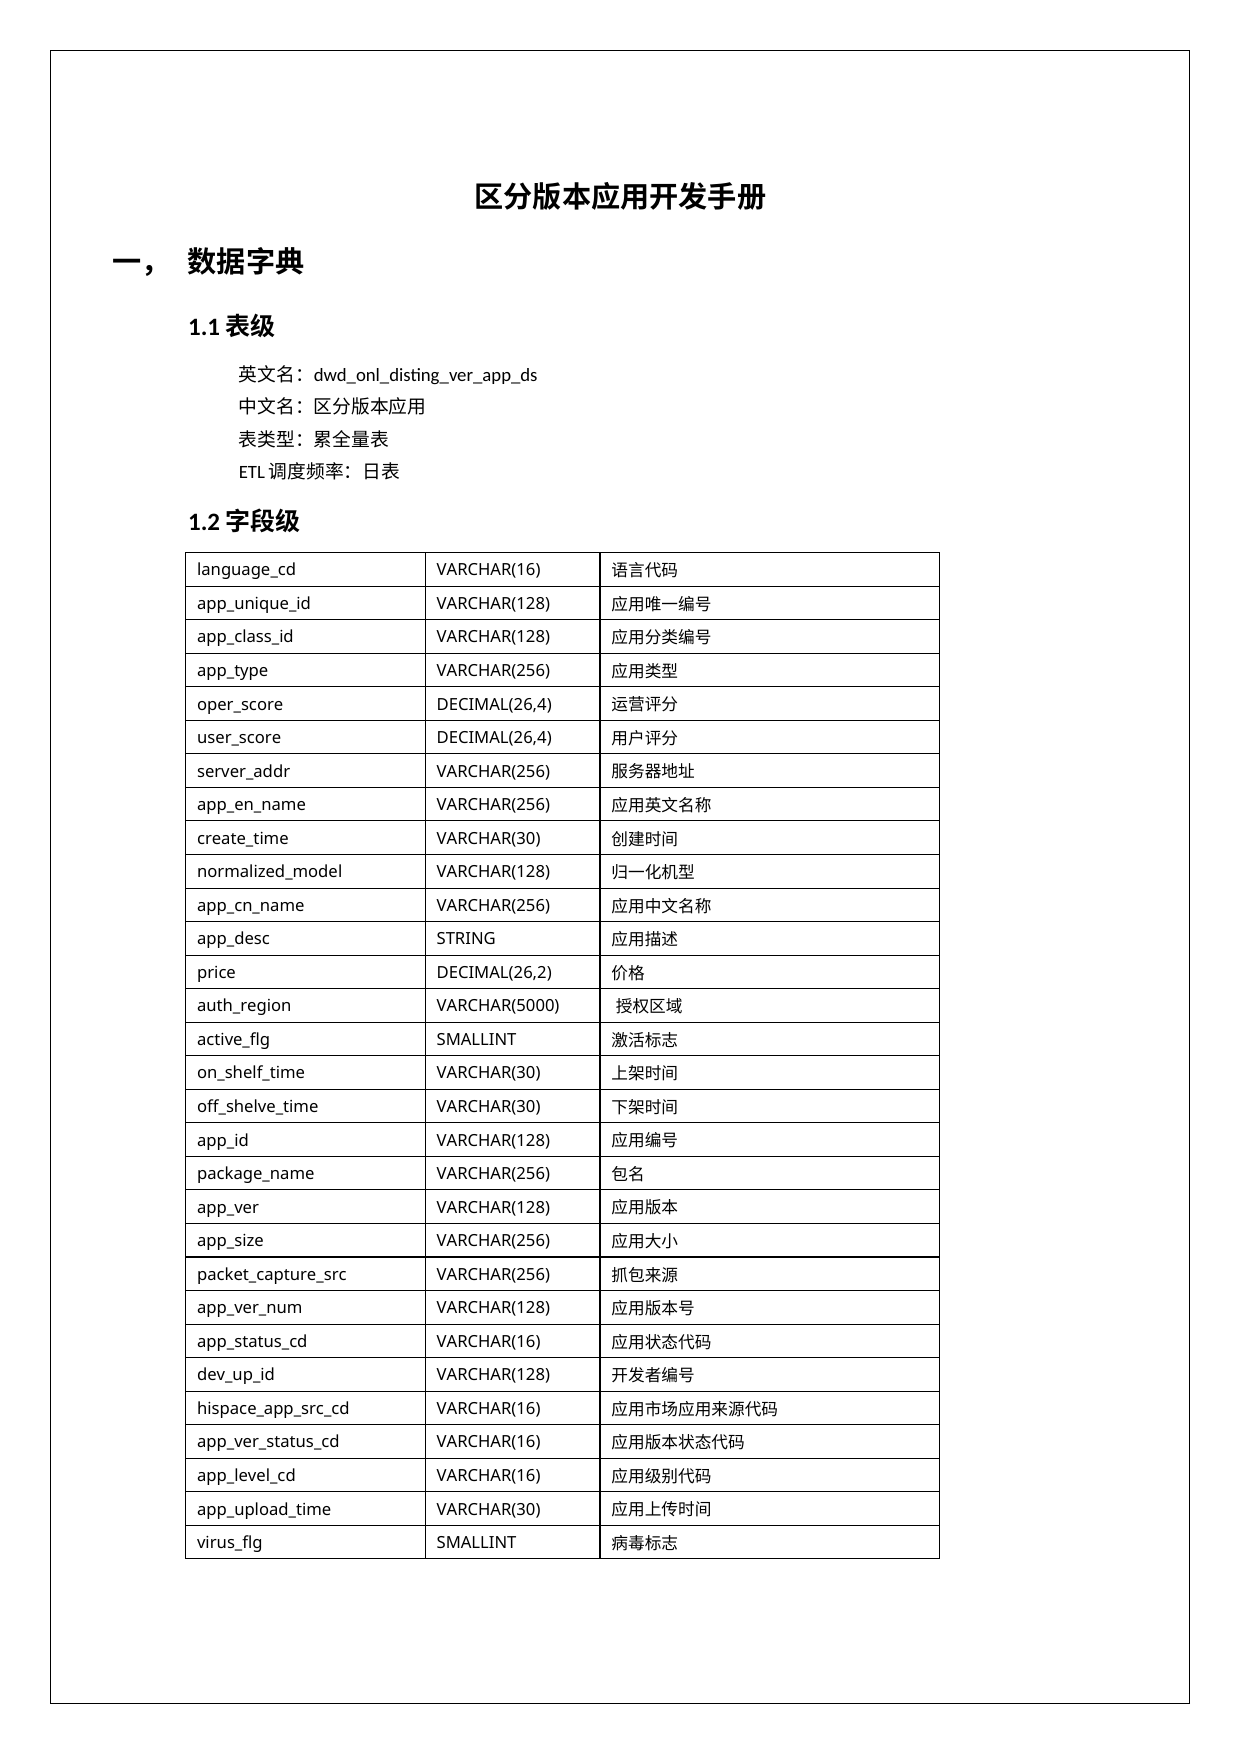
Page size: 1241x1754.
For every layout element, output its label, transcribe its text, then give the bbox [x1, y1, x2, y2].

table_cell app_ver_num [186, 1291, 425, 1323]
text 1.1表级 [112, 292, 1128, 357]
table_cell 病毒标志 [601, 1526, 939, 1558]
table_cell 应用版本 [601, 1190, 939, 1223]
table_cell 应用类型 [601, 654, 939, 686]
table_cell app_id [186, 1123, 425, 1156]
table_cell 归一化机型 [601, 855, 939, 887]
table_cell app_upload_time [186, 1492, 425, 1525]
table_cell app_size [186, 1224, 425, 1256]
table_cell VARCHAR(30) [426, 1090, 599, 1122]
table_cell DECIMAL(26,4) [426, 721, 599, 753]
table_cell VARCHAR(128) [426, 1123, 599, 1156]
table_cell VARCHAR(16) [426, 1459, 599, 1491]
table_cell 服务器地址 [601, 754, 939, 787]
table_cell VARCHAR(30) [426, 1492, 599, 1525]
table_cell hispace_app_src_cd [186, 1392, 425, 1424]
table_cell package_name [186, 1157, 425, 1189]
table_header language_cd [186, 553, 425, 586]
table_cell DECIMAL(26,4) [426, 687, 599, 720]
table_cell SMALLINT [426, 1526, 599, 1558]
table_cell app_ver_status_cd [186, 1425, 425, 1458]
table_cell oper_score [186, 687, 425, 720]
table_cell VARCHAR(256) [426, 754, 599, 787]
table_cell 下架时间 [601, 1090, 939, 1122]
table_cell SMALLINT [426, 1023, 599, 1055]
table_cell VARCHAR(16) [426, 1392, 599, 1424]
list 数据字典 [112, 227, 1128, 292]
table_cell 应用版本状态代码 [601, 1425, 939, 1458]
table_cell 创建时间 [601, 821, 939, 854]
table_cell virus_flg [186, 1526, 425, 1558]
table_cell app_cn_name [186, 889, 425, 921]
table_cell VARCHAR(30) [426, 821, 599, 854]
text 中文名：区分版本应用 [112, 389, 1128, 422]
table_cell create_time [186, 821, 425, 854]
table_cell app_status_cd [186, 1325, 425, 1357]
table_cell 应用上传时间 [601, 1492, 939, 1525]
table_cell VARCHAR(128) [426, 1190, 599, 1223]
table_cell 应用分类编号 [601, 620, 939, 653]
table_cell VARCHAR(256) [426, 1224, 599, 1256]
table_cell app_level_cd [186, 1459, 425, 1491]
table_cell VARCHAR(16) [426, 1425, 599, 1458]
table_cell VARCHAR(128) [426, 587, 599, 619]
text 区分版本应用开发手册 [112, 162, 1128, 227]
table_cell auth_region [186, 989, 425, 1022]
table_cell on_shelf_time [186, 1056, 425, 1089]
table_cell active_flg [186, 1023, 425, 1055]
table_cell 抓包来源 [601, 1258, 939, 1290]
table_cell user_score [186, 721, 425, 753]
table_cell 激活标志 [601, 1023, 939, 1055]
table_cell packet_capture_src [186, 1258, 425, 1290]
table_cell VARCHAR(256) [426, 1157, 599, 1189]
table_cell 包名 [601, 1157, 939, 1189]
table_cell 用户评分 [601, 721, 939, 753]
text 英文名：dwd_onl_disting_ver_app_ds [112, 357, 1128, 389]
table_cell VARCHAR(128) [426, 620, 599, 653]
table_cell VARCHAR(16) [426, 1325, 599, 1357]
table_cell VARCHAR(30) [426, 1056, 599, 1089]
table_cell app_type [186, 654, 425, 686]
table_cell VARCHAR(128) [426, 1291, 599, 1323]
table_cell 授权区域 [601, 989, 939, 1022]
table_cell VARCHAR(256) [426, 788, 599, 820]
table_cell 应用唯一编号 [601, 587, 939, 619]
table_cell 运营评分 [601, 687, 939, 720]
table_cell price [186, 956, 425, 988]
table_cell app_ver [186, 1190, 425, 1223]
text 1.2字段级 [112, 487, 1128, 552]
table_cell STRING [426, 922, 599, 954]
table_cell off_shelve_time [186, 1090, 425, 1122]
table_cell VARCHAR(128) [426, 1358, 599, 1391]
table_cell server_addr [186, 754, 425, 787]
table_cell VARCHAR(256) [426, 889, 599, 921]
table_cell 应用英文名称 [601, 788, 939, 820]
table_cell VARCHAR(256) [426, 1258, 599, 1290]
table_cell dev_up_id [186, 1358, 425, 1391]
table_cell DECIMAL(26,2) [426, 956, 599, 988]
table_cell 开发者编号 [601, 1358, 939, 1391]
table_cell 应用中文名称 [601, 889, 939, 921]
table_header 语言代码 [601, 553, 939, 586]
table_cell 价格 [601, 956, 939, 988]
table_cell 应用状态代码 [601, 1325, 939, 1357]
table_cell app_unique_id [186, 587, 425, 619]
table_cell 应用级别代码 [601, 1459, 939, 1491]
text ETL调度频率：日表 [112, 454, 1128, 487]
table_cell VARCHAR(128) [426, 855, 599, 887]
table_cell normalized_model [186, 855, 425, 887]
table_cell VARCHAR(256) [426, 654, 599, 686]
table_cell VARCHAR(5000) [426, 989, 599, 1022]
table_header VARCHAR(16) [426, 553, 599, 586]
table_cell 上架时间 [601, 1056, 939, 1089]
table_cell app_desc [186, 922, 425, 954]
table_cell app_en_name [186, 788, 425, 820]
table_cell 应用市场应用来源代码 [601, 1392, 939, 1424]
table_cell 应用版本号 [601, 1291, 939, 1323]
table_cell 应用描述 [601, 922, 939, 954]
text 表类型：累全量表 [112, 422, 1128, 454]
table_cell app_class_id [186, 620, 425, 653]
table_cell 应用大小 [601, 1224, 939, 1256]
table_cell 应用编号 [601, 1123, 939, 1156]
